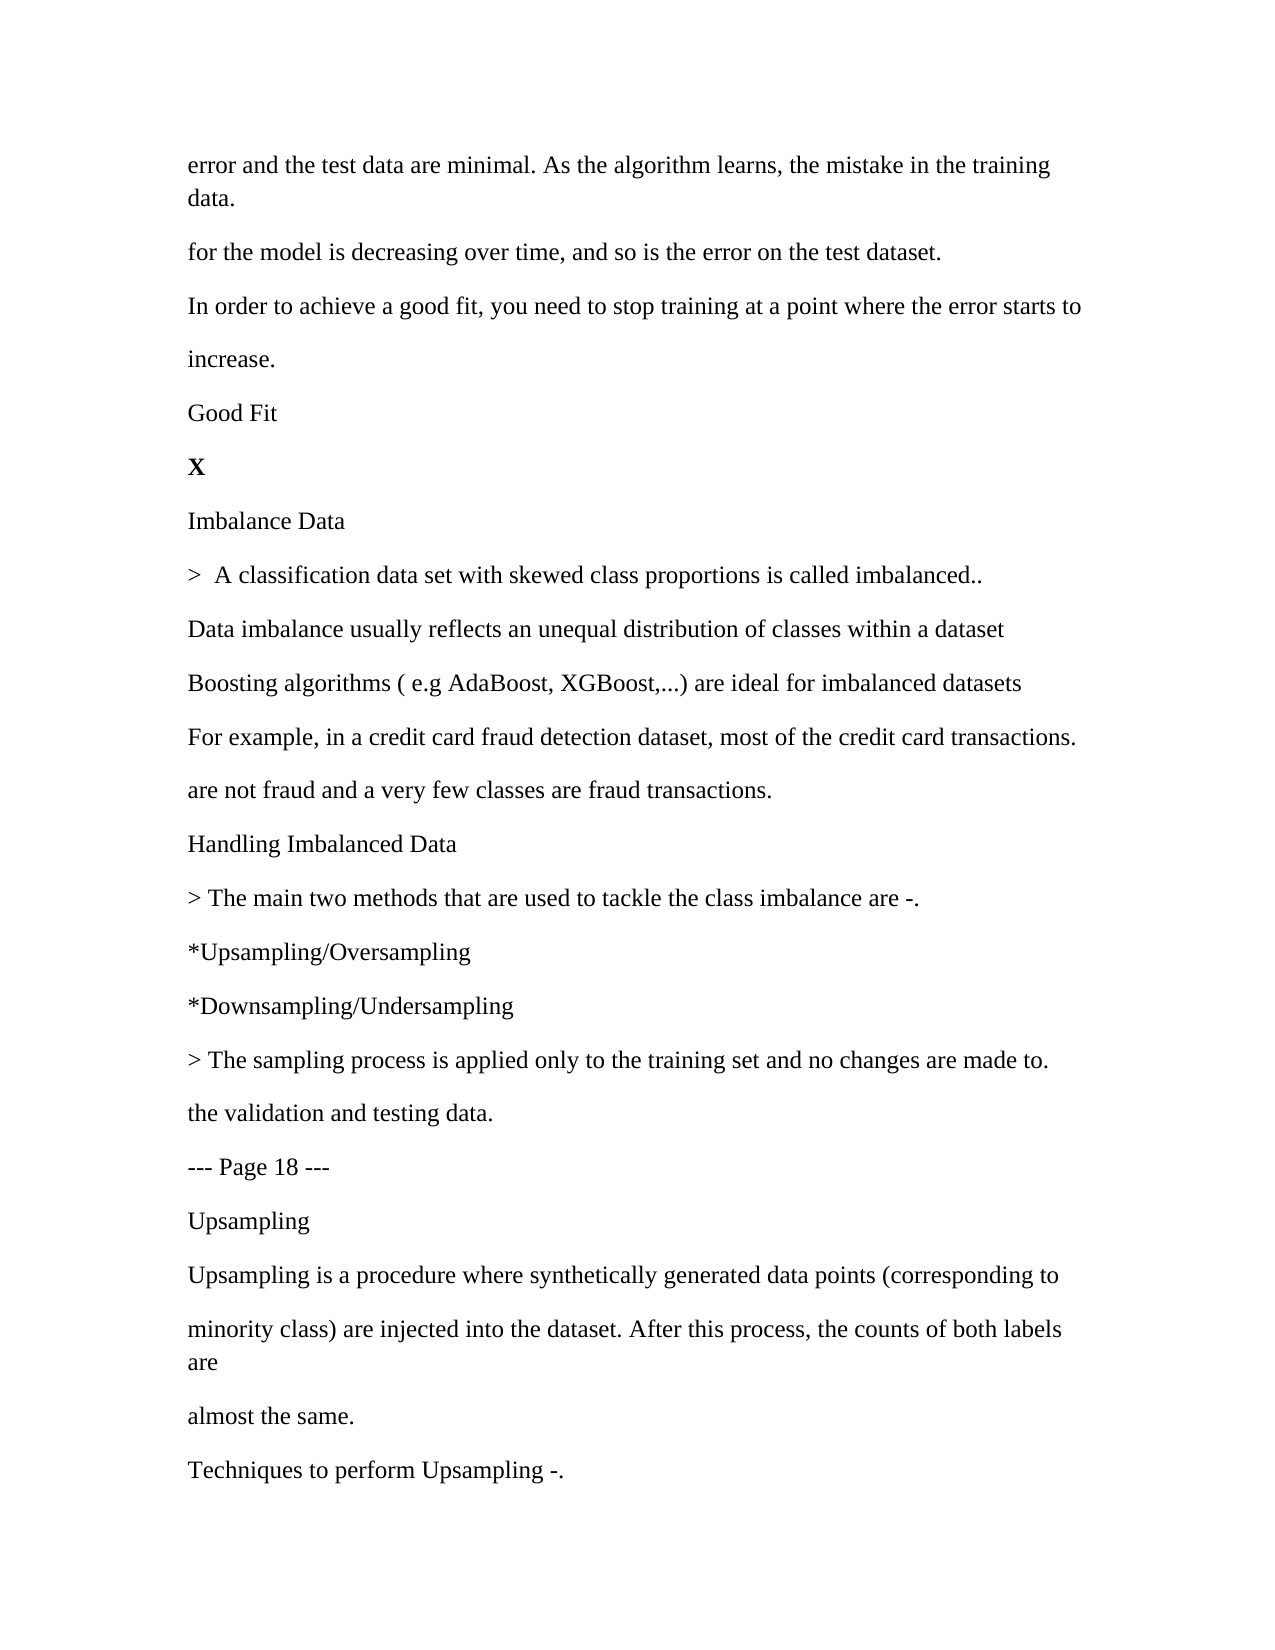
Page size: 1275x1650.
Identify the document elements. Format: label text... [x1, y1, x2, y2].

text are not fraud and a very few classes are fraud transactions. [187, 775, 1087, 804]
text the validation and testing data. [187, 1098, 1087, 1127]
text > A classification data set with skewed class proportions is called imbalanced.. [187, 560, 1087, 589]
text In order to achieve a good fit, you need to stop training at a point where the error starts to [187, 291, 1087, 319]
text increase. [187, 344, 1087, 373]
text Upsampling is a procedure where synthetically generated data points (corresponding to [187, 1260, 1087, 1289]
text Techniques to perform Upsampling -. [187, 1455, 1087, 1483]
text For example, in a credit card fraud detection dataset, most of the credit card transactions. [187, 722, 1087, 750]
text *Downsampling/Undersampling [187, 991, 1087, 1019]
text Imbalance Data [187, 506, 1087, 535]
text *Upsampling/Oversampling [187, 937, 1087, 966]
text almost the same. [187, 1401, 1087, 1429]
text Good Fit [187, 398, 1087, 427]
text Data imbalance usually reflects an unequal distribution of classes within a dataset [187, 614, 1087, 643]
text minority class) are injected into the dataset. After this process, the counts of both labels are [187, 1314, 1087, 1376]
text for the model is decreasing over time, and so is the error on the test dataset. [187, 237, 1087, 266]
text --- Page 18 --- [187, 1152, 1087, 1181]
text Boosting algorithms ( e.g AdaBoost, XGBoost,...) are ideal for imbalanced datasets [187, 668, 1087, 696]
text > The sampling process is applied only to the training set and no changes are made to. [187, 1045, 1087, 1073]
text Upsampling [187, 1206, 1087, 1235]
text error and the test data are minimal. As the algorithm learns, the mistake in the training data. [187, 150, 1087, 212]
text > The main two methods that are used to tackle the class imbalance are -. [187, 883, 1087, 912]
text Handling Imbalanced Data [187, 829, 1087, 858]
text X [187, 452, 1087, 481]
